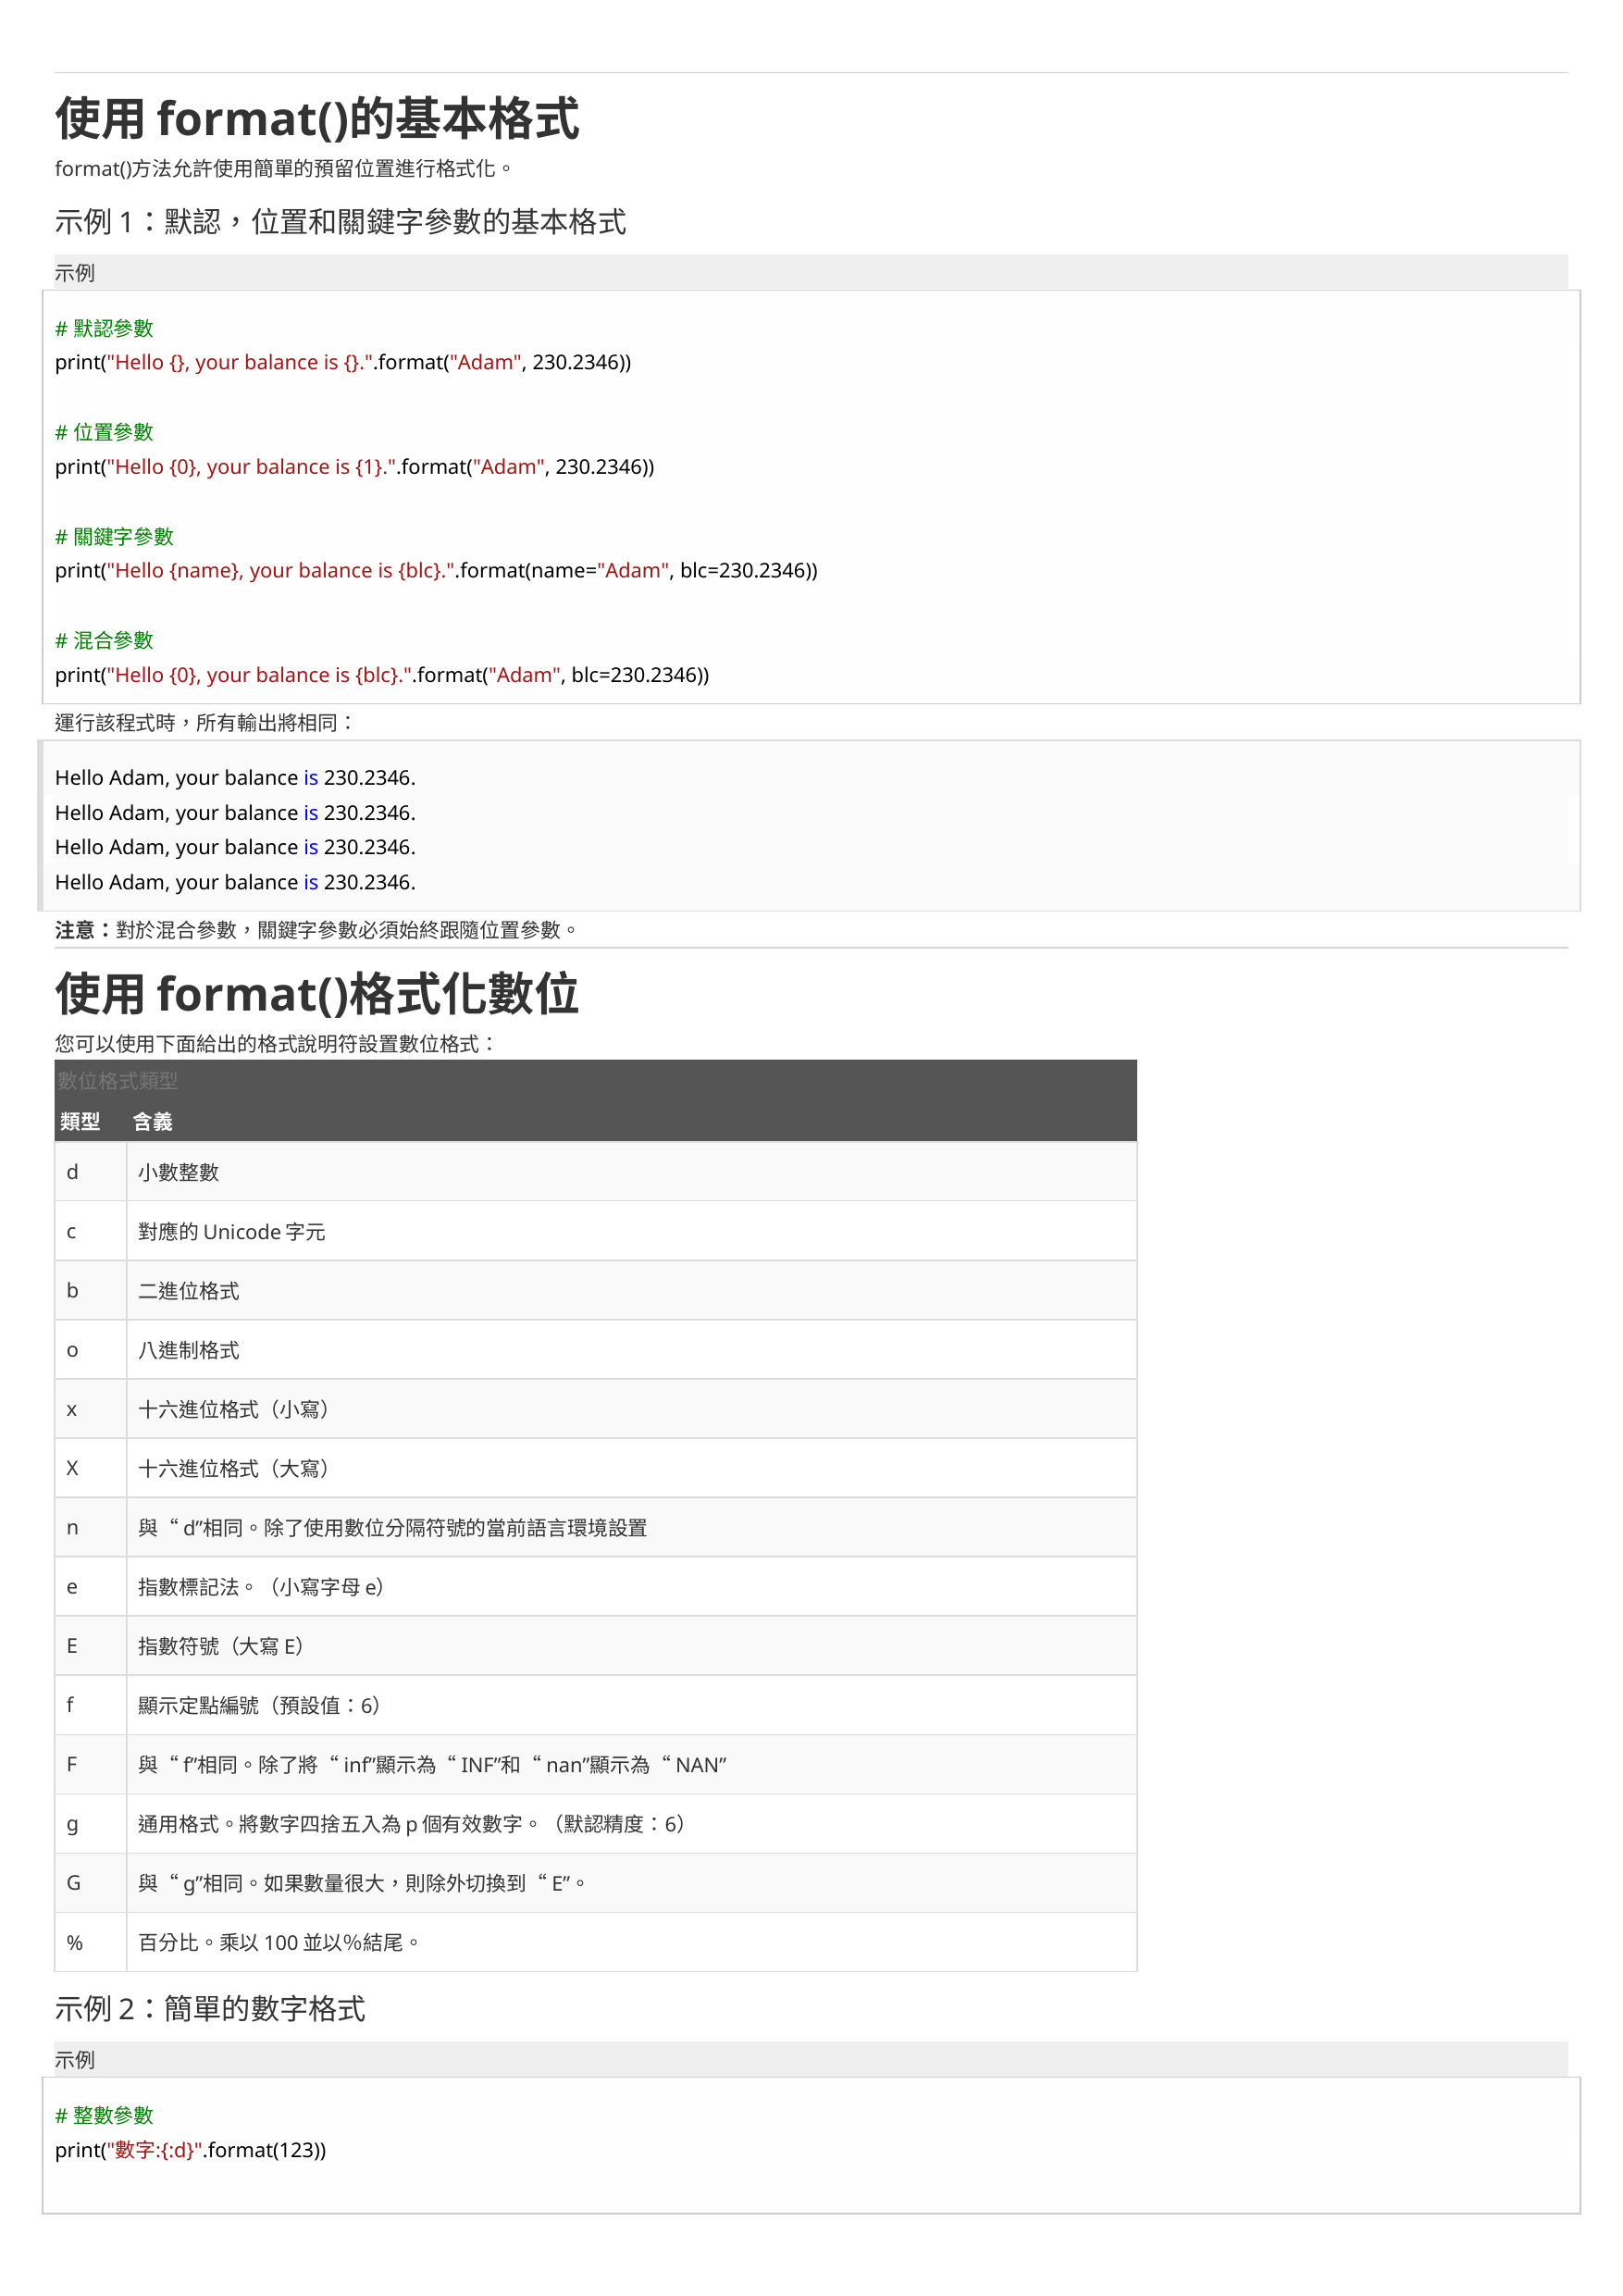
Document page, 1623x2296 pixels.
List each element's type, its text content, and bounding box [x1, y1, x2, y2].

text 運行該程式時，所有輸出將相同： [55, 704, 1568, 739]
subtitle 使用format()格式化數位 [55, 949, 1568, 1025]
text # 混合參數 [55, 622, 1568, 636]
subtitle 使用format()的基本格式 [55, 73, 1568, 150]
table_cell X [56, 1439, 126, 1496]
subtitle 示例1：默認，位置和關鍵字參數的基本格式 [55, 185, 1568, 254]
table_cell G [56, 1854, 126, 1912]
table_cell 與“ d”相同。除了使用數位分隔符號的當前語言環境設置 [128, 1498, 1136, 1556]
text # 位置參數 [55, 414, 1568, 449]
subtitle 示例2：簡單的數字格式 [55, 1972, 1568, 2042]
text format()方法允許使用簡單的預留位置進行格式化。 [55, 150, 1568, 185]
text print("Hello {0}, your balance is {blc}.".format("Adam", blc=230.2346)) [43, 636, 1580, 703]
table_cell 十六進位格式（大寫） [128, 1439, 1136, 1496]
text 示例 [55, 254, 1568, 289]
table_cell 十六進位格式（小寫） [128, 1380, 1136, 1437]
table_cell b [56, 1261, 126, 1319]
table_cell 含義 [127, 1100, 1137, 1141]
text 示例 [55, 2042, 1568, 2077]
text Hello Adam, your balance is 230.2346. [43, 741, 1580, 795]
table_cell 二進位格式 [128, 1261, 1136, 1319]
table_cell n [56, 1498, 126, 1556]
table_cell 對應的Unicode字元 [128, 1201, 1136, 1260]
table_cell d [56, 1143, 126, 1200]
table_cell 指數符號（大寫E） [128, 1617, 1136, 1674]
table_cell 指數標記法。（小寫字母e） [128, 1558, 1136, 1615]
text print("Hello {name}, your balance is {blc}.".format(name="Adam", blc=230.2346)) [55, 552, 1568, 588]
table_cell 類型 [55, 1100, 127, 1141]
table_header 數位格式類型 [55, 1060, 1137, 1100]
table_cell 顯示定點編號（預設值：6） [128, 1676, 1136, 1733]
text # 整數參數 [43, 2078, 1580, 2132]
text print("Hello {}, your balance is {}.".format("Adam", 230.2346)) [55, 344, 1568, 379]
table_cell g [56, 1794, 126, 1853]
text print("Hello {0}, your balance is {1}.".format("Adam", 230.2346)) [55, 449, 1568, 483]
table_cell e [56, 1558, 126, 1615]
table_cell F [56, 1735, 126, 1793]
table_cell f [56, 1676, 126, 1733]
table_cell 與“ g”相同。如果數量很大，則除外切換到“ E”。 [128, 1854, 1136, 1912]
table_cell x [56, 1380, 126, 1437]
table_cell c [56, 1201, 126, 1260]
table_cell 小數整數 [128, 1143, 1136, 1200]
text 您可以使用下面給出的格式說明符設置數位格式： [55, 1025, 1568, 1060]
text print("數字:{:d}".format(123)) [55, 2132, 1568, 2146]
text Hello Adam, your balance is 230.2346. [43, 843, 1580, 911]
table_cell E [56, 1617, 126, 1674]
table_cell 通用格式。將數字四捨五入為p個有效數字。（默認精度：6） [128, 1794, 1136, 1853]
text 注意：對於混合參數，關鍵字參數必須始終跟隨位置參數。 [55, 912, 1568, 947]
table_cell % [56, 1913, 126, 1971]
text # 關鍵字參數 [55, 518, 1568, 552]
text # 默認參數 [43, 291, 1580, 344]
table_cell 與“ f”相同。除了將“ inf”顯示為“ INF”和“ nan”顯示為“ NAN” [128, 1735, 1136, 1793]
table_cell 百分比。乘以100並以％結尾。 [128, 1913, 1136, 1971]
table_cell 八進制格式 [128, 1321, 1136, 1378]
text Hello Adam, your balance is 230.2346. [55, 829, 1568, 843]
table_cell o [56, 1321, 126, 1378]
text Hello Adam, your balance is 230.2346. [55, 795, 1568, 829]
